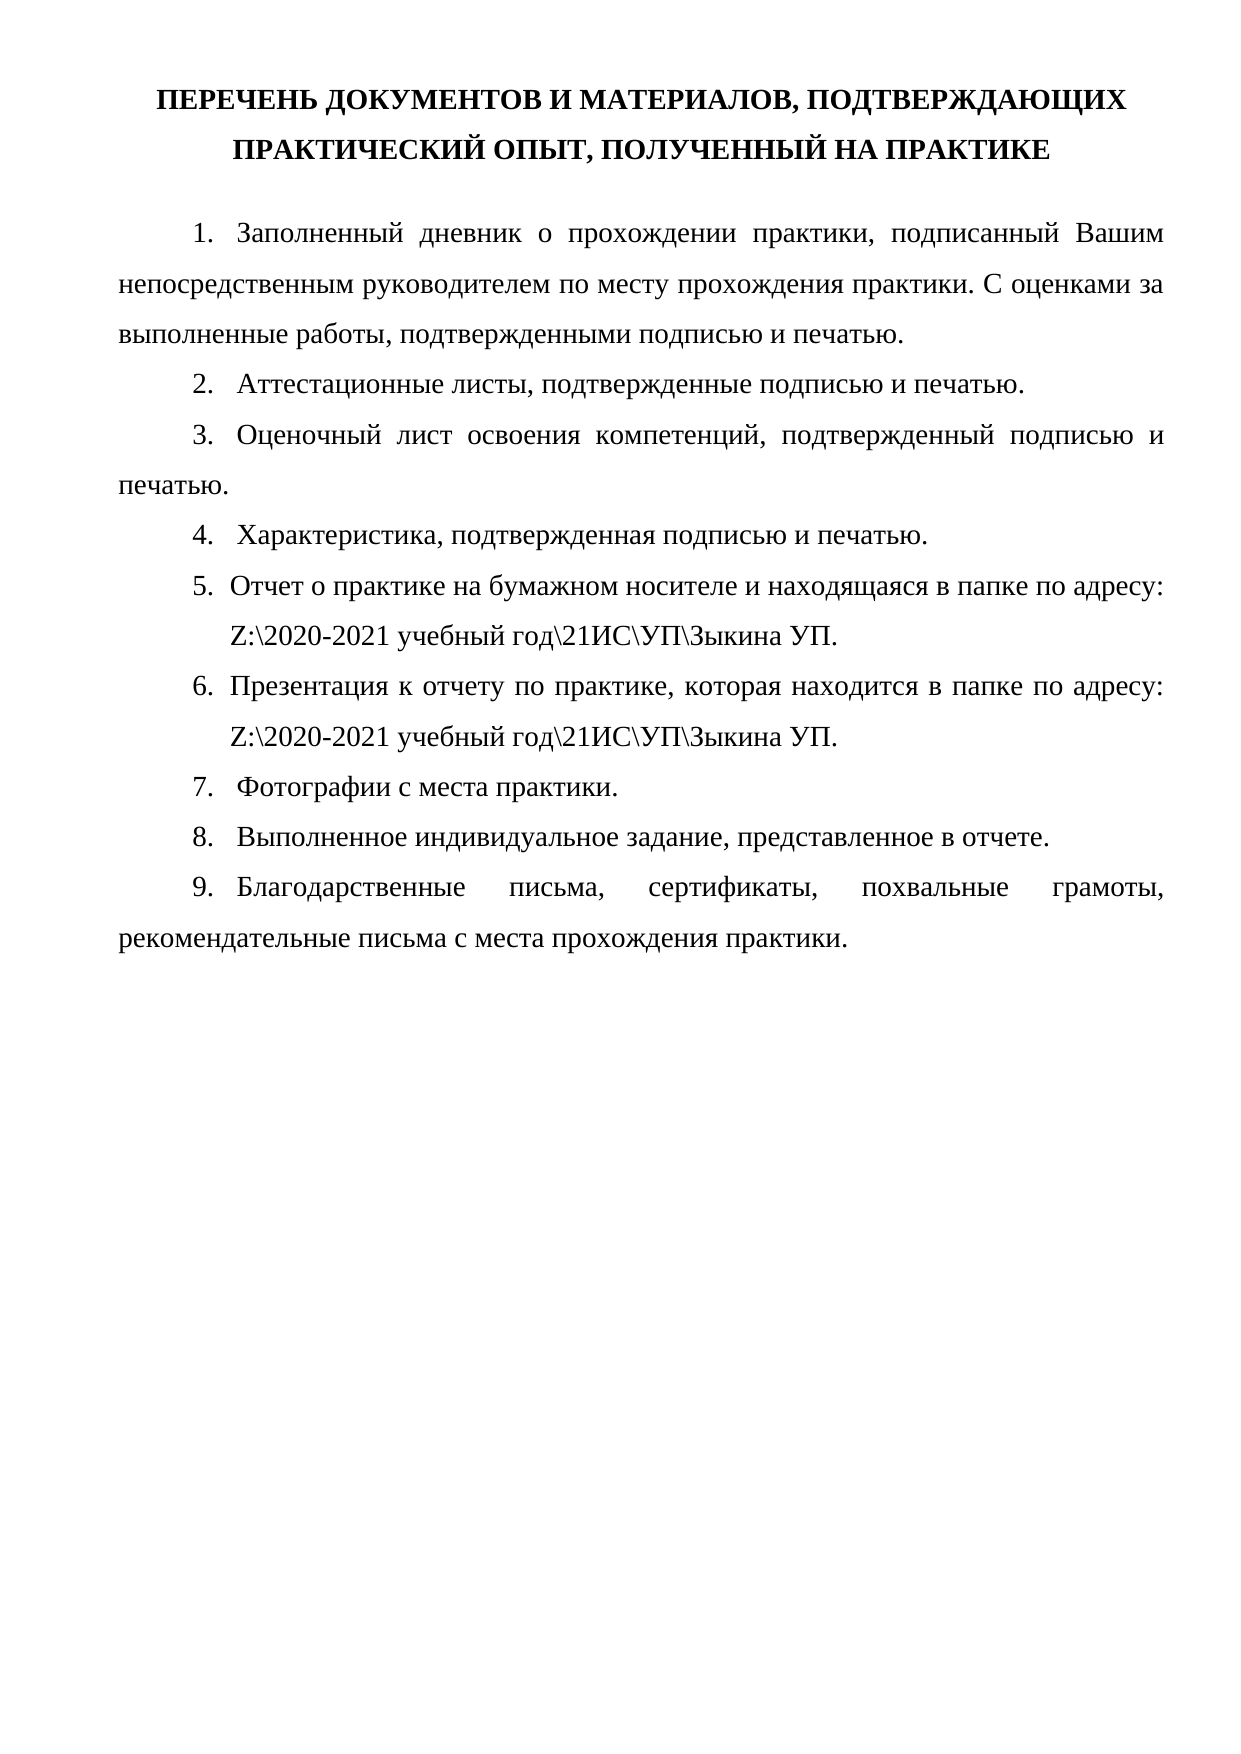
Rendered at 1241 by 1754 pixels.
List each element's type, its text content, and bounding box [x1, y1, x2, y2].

list Заполненный дневник о прохождении практики, подписанный Вашим непосредственным руководителем по месту прохождения практики. С оценками за выполненные работы, подтвержденными подписью и печатью. [118, 216, 1165, 350]
list Аттестационные листы, подтвержденные подписью и печатью. [118, 366, 1165, 400]
list Фотографии с места практики. [118, 769, 1165, 802]
list Оценочный лист освоения компетенций, подтвержденный подписью и печатью. [118, 417, 1165, 501]
list Выполненное индивидуальное задание, представленное в отчете. [118, 819, 1165, 853]
list Презентация к отчету по практике, которая находится в папке по адресу: Z:\2020-2021 учебный год\21ИС\УП\Зыкина УП. [192, 668, 1165, 752]
list Характеристика, подтвержденная подписью и печатью. [118, 517, 1165, 551]
list Благодарственные письма, сертификаты, похвальные грамоты, рекомендательные письма с места прохождения практики. [118, 869, 1165, 953]
text ПЕРЕЧЕНЬ ДОКУМЕНТОВ И МАТЕРИАЛОВ, ПОДТВЕРЖДАЮЩИХ ПРАКТИЧЕСКИЙ ОПЫТ, ПОЛУЧЕННЫЙ НА ПРАКТИКЕ [118, 82, 1165, 166]
list Отчет о практике на бумажном носителе и находящаяся в папке по адресу: Z:\2020-2021 учебный год\21ИС\УП\Зыкина УП. [192, 568, 1165, 652]
